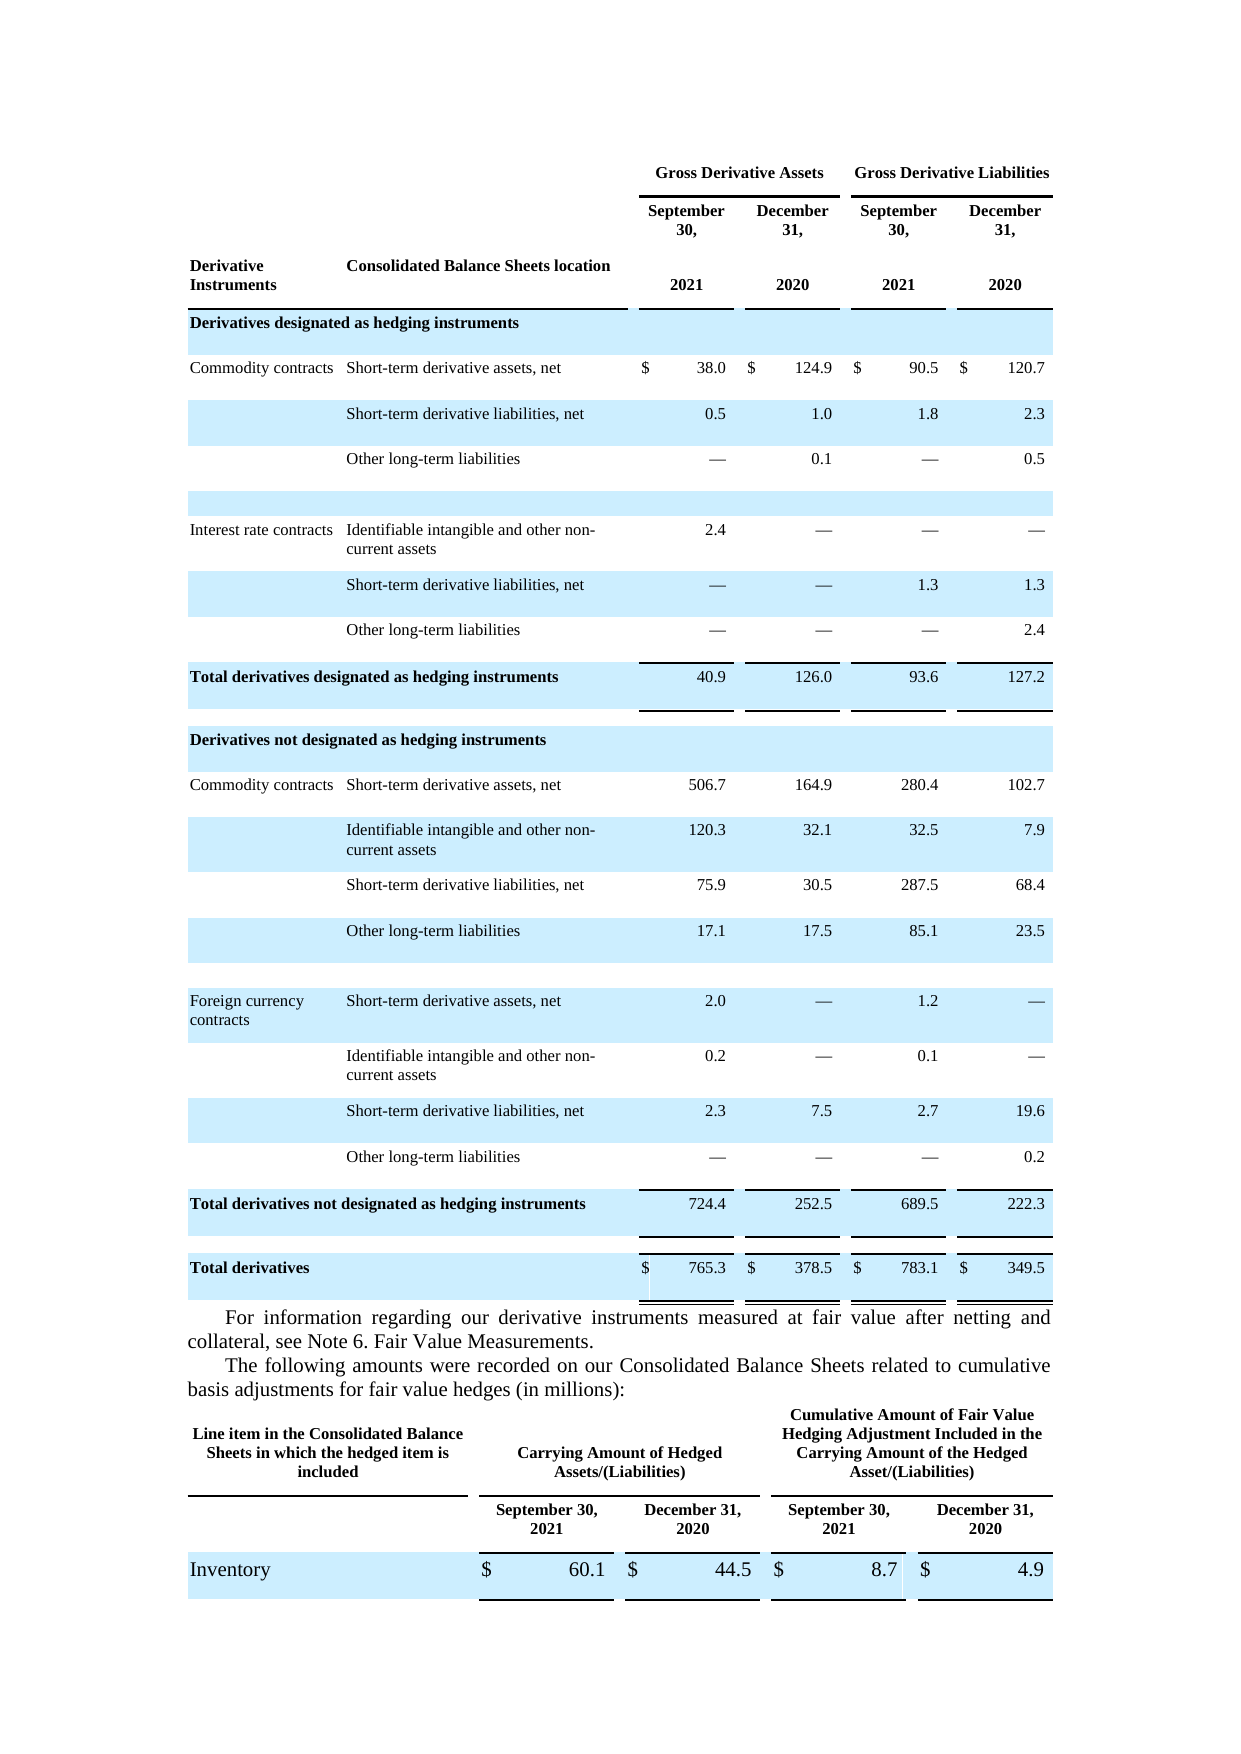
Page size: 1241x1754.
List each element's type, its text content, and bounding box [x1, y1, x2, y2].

text For information regarding our derivative instruments measured at fair value after netting and collateral, see Note 6. Fair Value Measurements. [187, 1305, 1053, 1353]
text The following amounts were recorded on our Consolidated Balance Sheets related to cumulative basis adjustments for fair value hedges (in millions): [187, 1353, 1053, 1401]
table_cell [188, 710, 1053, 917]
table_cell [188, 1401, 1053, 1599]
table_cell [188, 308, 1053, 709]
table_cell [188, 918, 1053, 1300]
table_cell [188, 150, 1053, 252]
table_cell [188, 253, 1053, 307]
